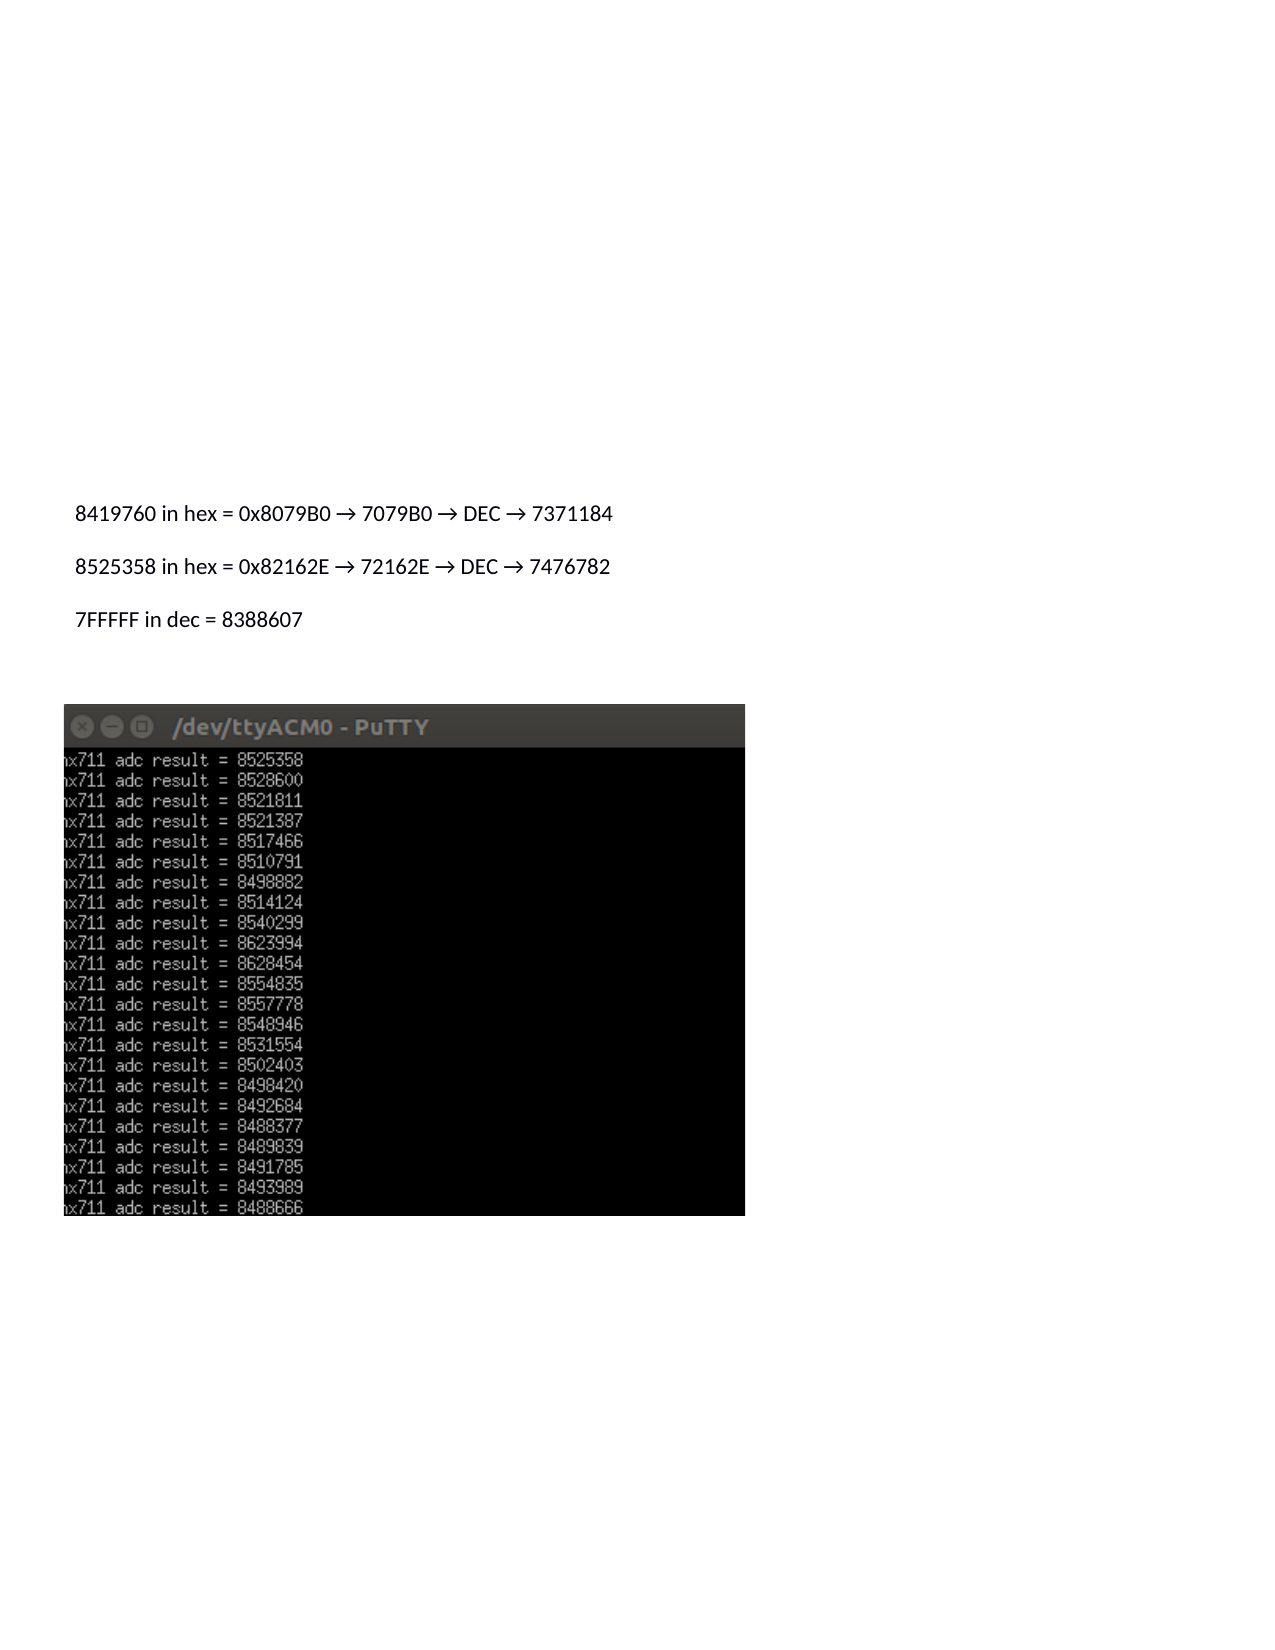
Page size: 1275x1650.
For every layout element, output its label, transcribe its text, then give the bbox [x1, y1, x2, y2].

text 8419760 in hex = 0x8079B0 → 7079B0 → DEC → 7371184 [75, 499, 1200, 527]
picture [63, 704, 746, 1216]
text 7FFFFF in dec = 8388607 [75, 605, 1200, 633]
text 8525358 in hex = 0x82162E → 72162E → DEC → 7476782 [75, 552, 1200, 580]
